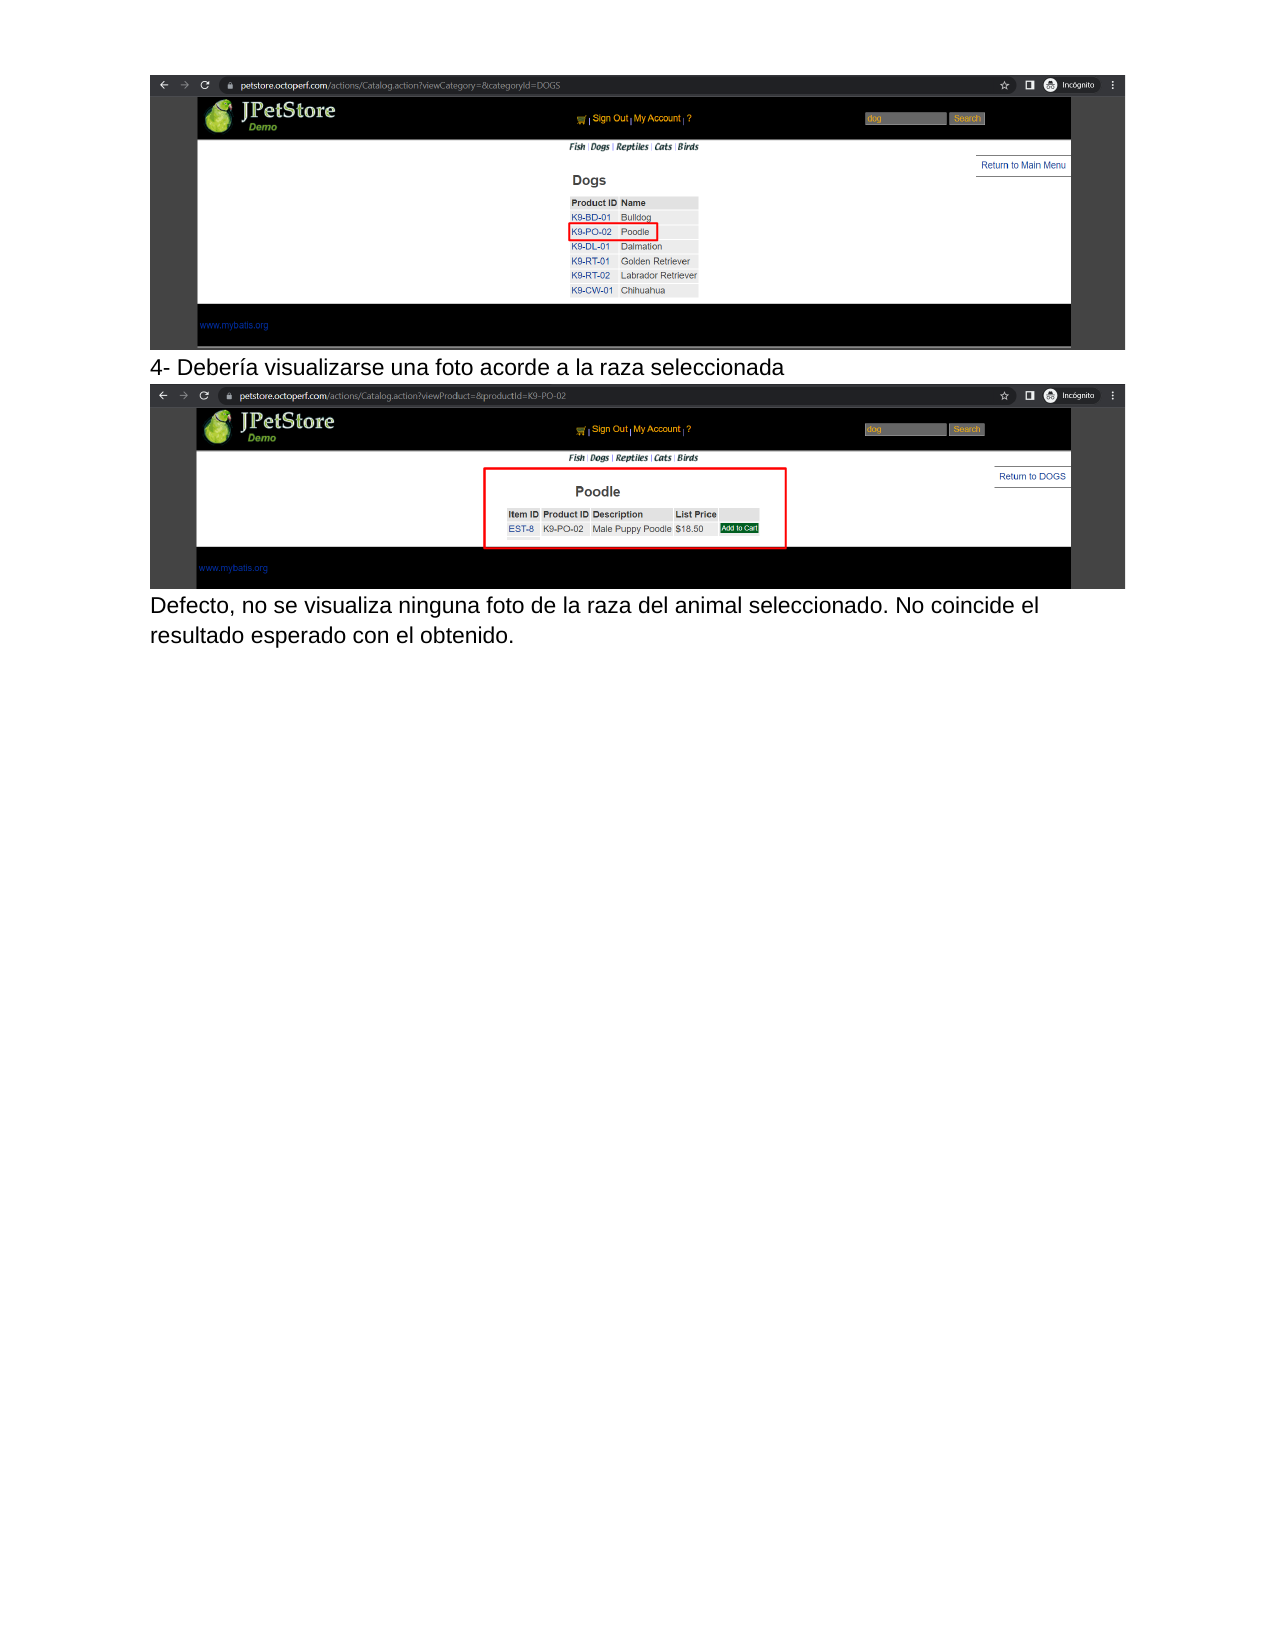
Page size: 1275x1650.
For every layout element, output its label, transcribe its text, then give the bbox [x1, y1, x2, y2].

picture [150, 384, 1125, 589]
text Defecto, no se visualiza ninguna foto de la raza del animal seleccionado. No coincide el resultado esperado con el obtenido. [150, 592, 1125, 649]
picture [150, 75, 1125, 350]
text 4- Debería visualizarse una foto acorde a la raza seleccionada [150, 354, 1125, 380]
